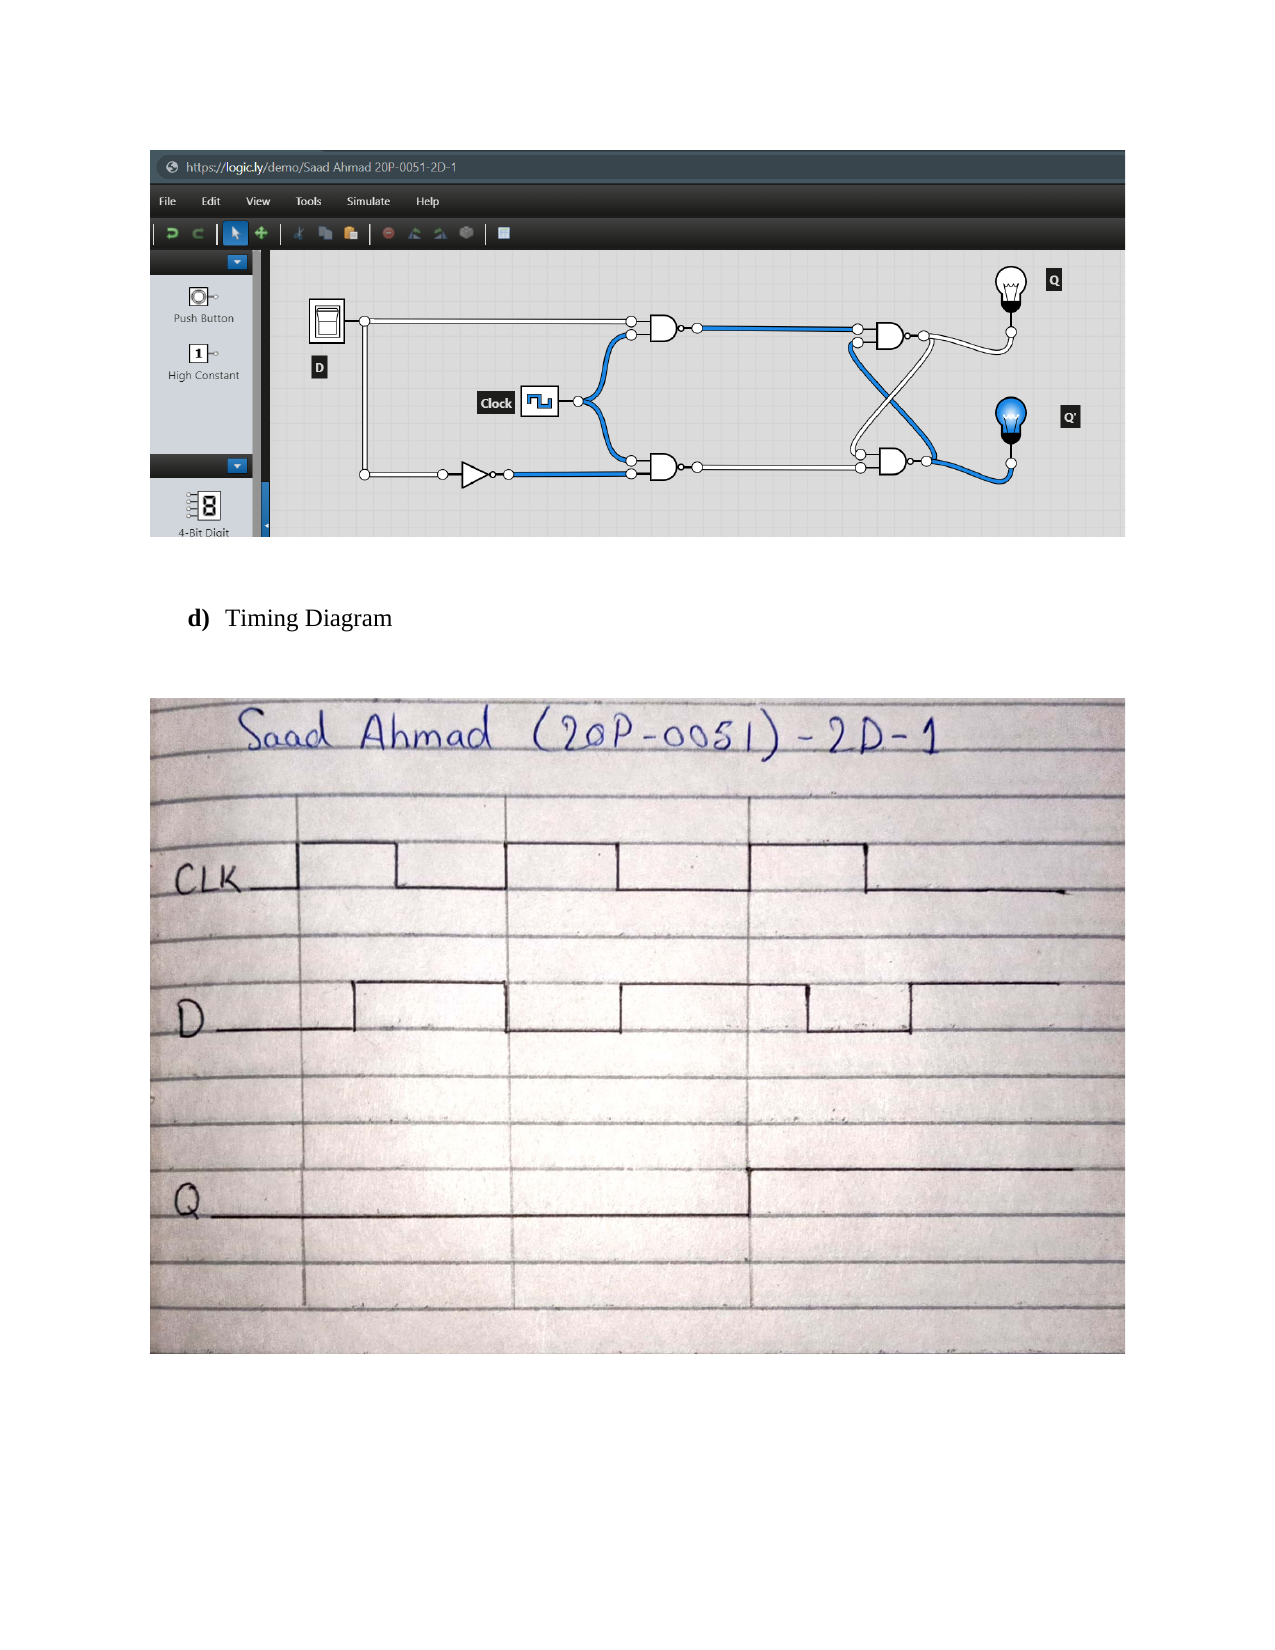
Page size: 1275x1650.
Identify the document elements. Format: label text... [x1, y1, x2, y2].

picture [150, 698, 1125, 1354]
list Timing Diagram [187, 603, 1125, 632]
picture [150, 150, 1125, 537]
